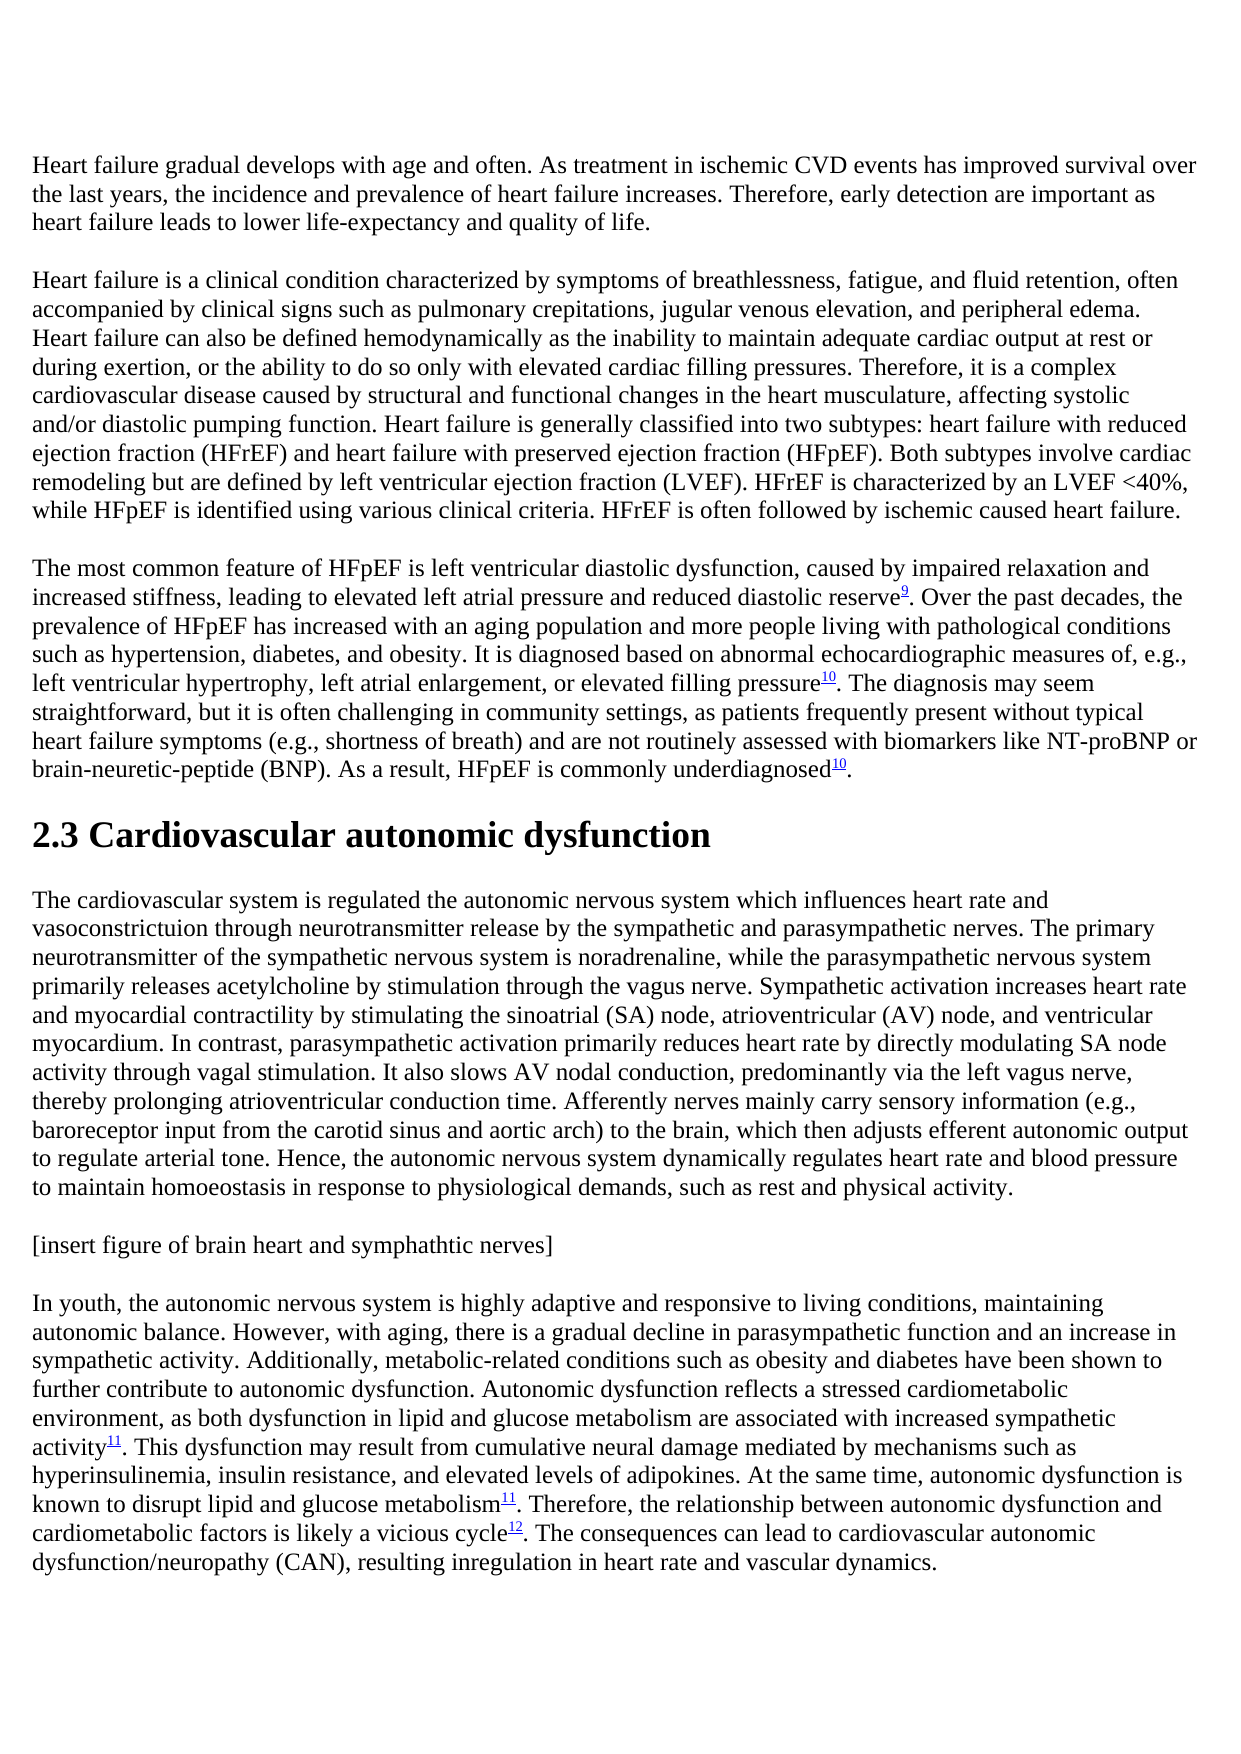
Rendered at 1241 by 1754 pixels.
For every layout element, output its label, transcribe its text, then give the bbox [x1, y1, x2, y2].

text The most common feature of HFpEF is left ventricular diastolic dysfunction, caused by impaired relaxation and increased stiffness, leading to elevated left atrial pressure and reduced diastolic reserve9. Over the past decades, the prevalence of HFpEF has increased with an aging population and more people living with pathological conditions such as hypertension, diabetes, and obesity. It is diagnosed based on abnormal echocardiographic measures of, e.g., left ventricular hypertrophy, left atrial enlargement, or elevated filling pressure10. The diagnosis may seem straightforward, but it is often challenging in community settings, as patients frequently present without typical heart failure symptoms (e.g., shortness of breath) and are not routinely assessed with biomarkers like NT-proBNP or brain-neuretic-peptide (BNP). As a result, HFpEF is commonly underdiagnosed10. [32, 553, 1198, 783]
text The cardiovascular system is regulated the autonomic nervous system which influences heart rate and vasoconstrictuion through neurotransmitter release by the sympathetic and parasympathetic nerves. The primary neurotransmitter of the sympathetic nervous system is noradrenaline, while the parasympathetic nervous system primarily releases acetylcholine by stimulation through the vagus nerve. Sympathetic activation increases heart rate and myocardial contractility by stimulating the sinoatrial (SA) node, atrioventricular (AV) node, and ventricular myocardium. In contrast, parasympathetic activation primarily reduces heart rate by directly modulating SA node activity through vagal stimulation. It also slows AV nodal conduction, predominantly via the left vagus nerve, thereby prolonging atrioventricular conduction time. Afferently nerves mainly carry sensory information (e.g., baroreceptor input from the carotid sinus and aortic arch) to the brain, which then adjusts efferent autonomic output to regulate arterial tone. Hence, the autonomic nervous system dynamically regulates heart rate and blood pressure to maintain homoeostasis in response to physiological demands, such as rest and physical activity. [32, 885, 1198, 1201]
text [insert figure of brain heart and symphathtic nerves] [32, 1230, 1198, 1259]
text Heart failure is a clinical condition characterized by symptoms of breathlessness, fatigue, and fluid retention, often accompanied by clinical signs such as pulmonary crepitations, jugular venous elevation, and peripheral edema. Heart failure can also be defined hemodynamically as the inability to maintain adequate cardiac output at rest or during exertion, or the ability to do so only with elevated cardiac filling pressures. Therefore, it is a complex cardiovascular disease caused by structural and functional changes in the heart musculature, affecting systolic and/or diastolic pumping function. Heart failure is generally classified into two subtypes: heart failure with reduced ejection fraction (HFrEF) and heart failure with preserved ejection fraction (HFpEF). Both subtypes involve cardiac remodeling but are defined by left ventricular ejection fraction (LVEF). HFrEF is characterized by an LVEF <40%, while HFpEF is identified using various clinical criteria. HFrEF is often followed by ischemic caused heart failure. [32, 265, 1198, 524]
text 2.3 Cardiovascular autonomic dysfunction [32, 812, 1198, 856]
text Heart failure gradual develops with age and often. As treatment in ischemic CVD events has improved survival over the last years, the incidence and prevalence of heart failure increases. Therefore, early detection are important as heart failure leads to lower life-expectancy and quality of life. [32, 150, 1198, 236]
text In youth, the autonomic nervous system is highly adaptive and responsive to living conditions, maintaining autonomic balance. However, with aging, there is a gradual decline in parasympathetic function and an increase in sympathetic activity. Additionally, metabolic-related conditions such as obesity and diabetes have been shown to further contribute to autonomic dysfunction. Autonomic dysfunction reflects a stressed cardiometabolic environment, as both dysfunction in lipid and glucose metabolism are associated with increased sympathetic activity11. This dysfunction may result from cumulative neural damage mediated by mechanisms such as hyperinsulinemia, insulin resistance, and elevated levels of adipokines. At the same time, autonomic dysfunction is known to disrupt lipid and glucose metabolism11. Therefore, the relationship between autonomic dysfunction and cardiometabolic factors is likely a vicious cycle12. The consequences can lead to cardiovascular autonomic dysfunction/neuropathy (CAN), resulting inregulation in heart rate and vascular dynamics. [32, 1288, 1198, 1576]
